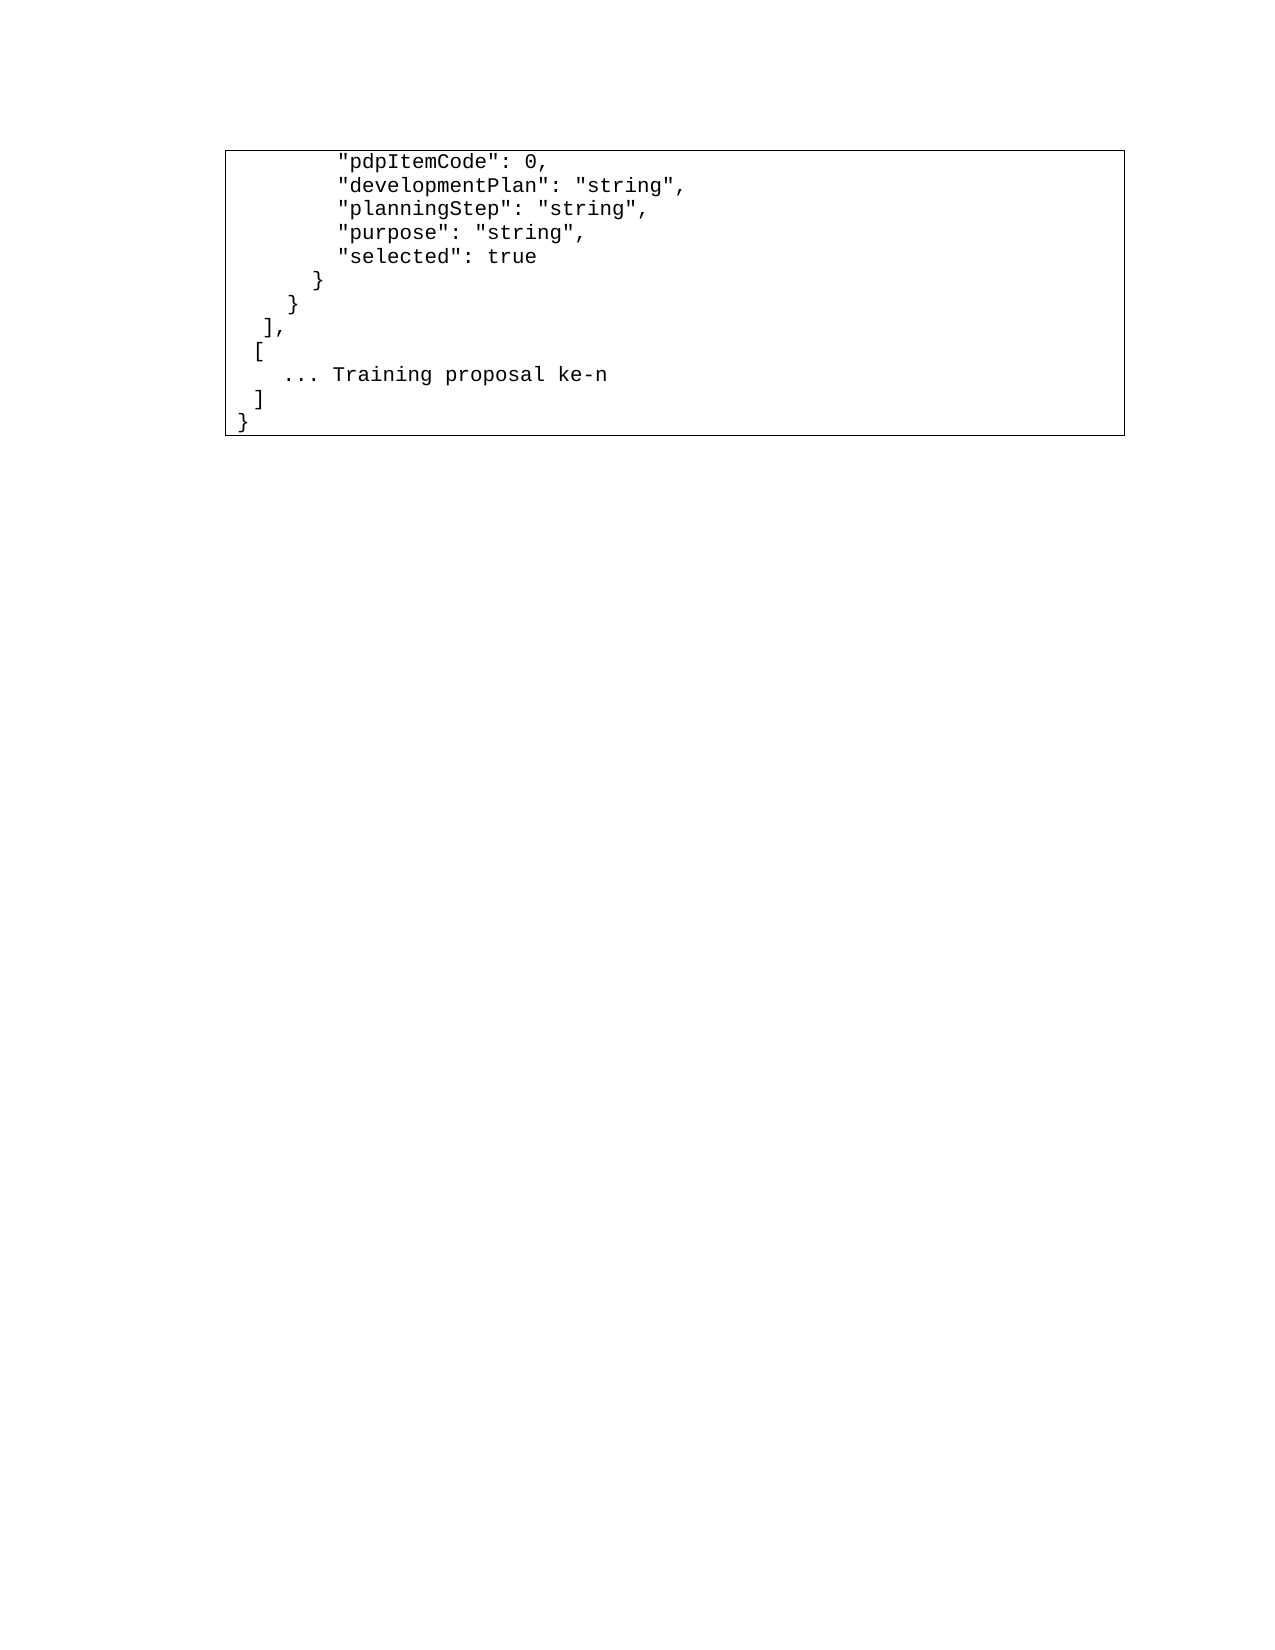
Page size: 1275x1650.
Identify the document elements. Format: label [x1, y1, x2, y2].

table_cell [226, 151, 1124, 435]
